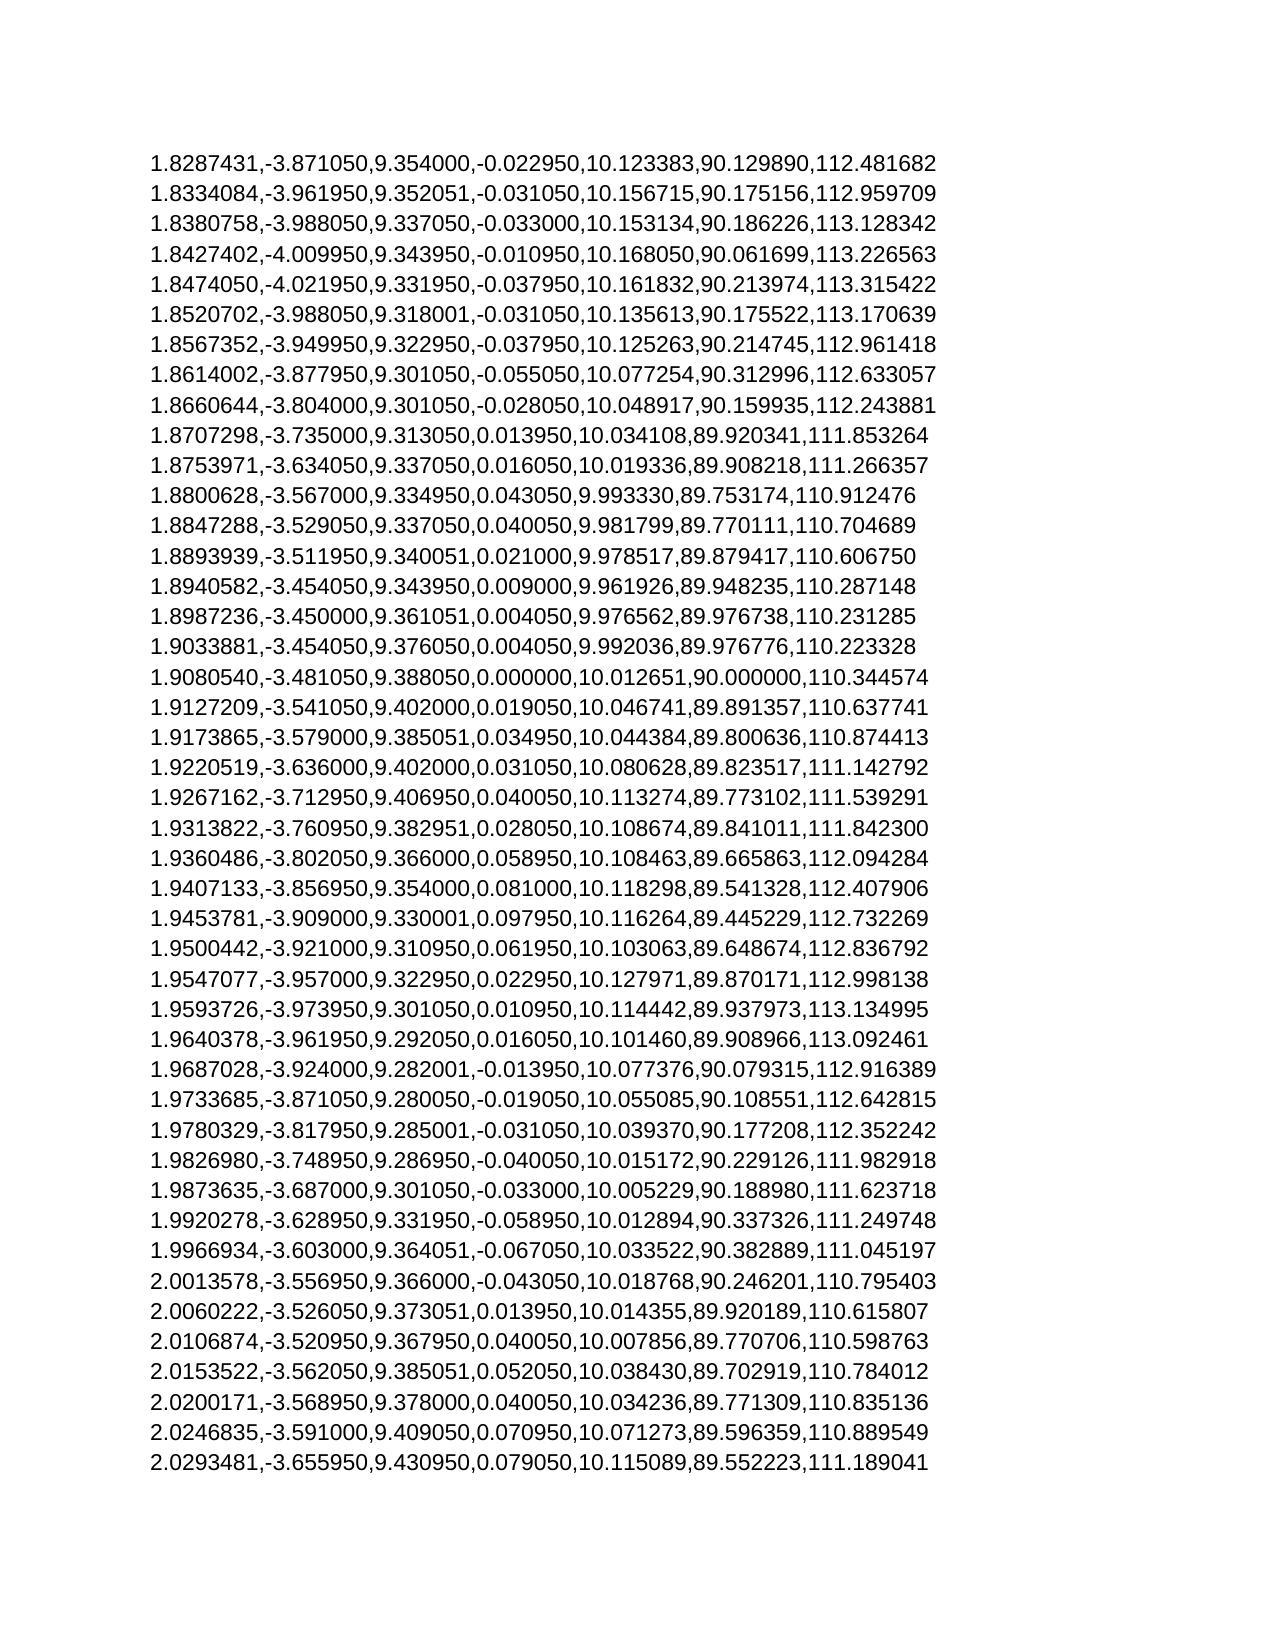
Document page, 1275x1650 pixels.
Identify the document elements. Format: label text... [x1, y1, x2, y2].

text 1.8940582,-3.454050,9.343950,0.009000,9.961926,89.948235,110.287148 [150, 573, 1125, 599]
text 2.0246835,-3.591000,9.409050,0.070950,10.071273,89.596359,110.889549 [150, 1419, 1125, 1445]
text 2.0106874,-3.520950,9.367950,0.040050,10.007856,89.770706,110.598763 [150, 1328, 1125, 1354]
text 1.9033881,-3.454050,9.376050,0.004050,9.992036,89.976776,110.223328 [150, 633, 1125, 660]
text 1.9687028,-3.924000,9.282001,-0.013950,10.077376,90.079315,112.916389 [150, 1056, 1125, 1083]
text 2.0293481,-3.655950,9.430950,0.079050,10.115089,89.552223,111.189041 [150, 1449, 1125, 1475]
text 1.8520702,-3.988050,9.318001,-0.031050,10.135613,90.175522,113.170639 [150, 301, 1125, 327]
text 1.9547077,-3.957000,9.322950,0.022950,10.127971,89.870171,112.998138 [150, 966, 1125, 992]
text 1.8614002,-3.877950,9.301050,-0.055050,10.077254,90.312996,112.633057 [150, 361, 1125, 388]
text 1.9920278,-3.628950,9.331950,-0.058950,10.012894,90.337326,111.249748 [150, 1207, 1125, 1234]
text 2.0153522,-3.562050,9.385051,0.052050,10.038430,89.702919,110.784012 [150, 1358, 1125, 1385]
text 1.9826980,-3.748950,9.286950,-0.040050,10.015172,90.229126,111.982918 [150, 1147, 1125, 1173]
text 1.9267162,-3.712950,9.406950,0.040050,10.113274,89.773102,111.539291 [150, 784, 1125, 811]
text 1.9873635,-3.687000,9.301050,-0.033000,10.005229,90.188980,111.623718 [150, 1177, 1125, 1203]
text 1.8287431,-3.871050,9.354000,-0.022950,10.123383,90.129890,112.481682 [150, 150, 1125, 176]
text 1.8474050,-4.021950,9.331950,-0.037950,10.161832,90.213974,113.315422 [150, 271, 1125, 297]
text 1.9733685,-3.871050,9.280050,-0.019050,10.055085,90.108551,112.642815 [150, 1086, 1125, 1113]
text 1.8567352,-3.949950,9.322950,-0.037950,10.125263,90.214745,112.961418 [150, 331, 1125, 358]
text 1.8334084,-3.961950,9.352051,-0.031050,10.156715,90.175156,112.959709 [150, 180, 1125, 207]
text 1.8660644,-3.804000,9.301050,-0.028050,10.048917,90.159935,112.243881 [150, 392, 1125, 418]
text 1.8753971,-3.634050,9.337050,0.016050,10.019336,89.908218,111.266357 [150, 452, 1125, 478]
text 1.8707298,-3.735000,9.313050,0.013950,10.034108,89.920341,111.853264 [150, 422, 1125, 448]
text 1.9966934,-3.603000,9.364051,-0.067050,10.033522,90.382889,111.045197 [150, 1237, 1125, 1264]
text 1.9127209,-3.541050,9.402000,0.019050,10.046741,89.891357,110.637741 [150, 694, 1125, 720]
text 1.8800628,-3.567000,9.334950,0.043050,9.993330,89.753174,110.912476 [150, 482, 1125, 509]
text 1.9407133,-3.856950,9.354000,0.081000,10.118298,89.541328,112.407906 [150, 875, 1125, 901]
text 2.0200171,-3.568950,9.378000,0.040050,10.034236,89.771309,110.835136 [150, 1388, 1125, 1415]
text 1.9780329,-3.817950,9.285001,-0.031050,10.039370,90.177208,112.352242 [150, 1117, 1125, 1143]
text 1.8427402,-4.009950,9.343950,-0.010950,10.168050,90.061699,113.226563 [150, 241, 1125, 267]
text 1.8893939,-3.511950,9.340051,0.021000,9.978517,89.879417,110.606750 [150, 543, 1125, 569]
text 1.9360486,-3.802050,9.366000,0.058950,10.108463,89.665863,112.094284 [150, 845, 1125, 871]
text 1.9173865,-3.579000,9.385051,0.034950,10.044384,89.800636,110.874413 [150, 724, 1125, 750]
text 1.9500442,-3.921000,9.310950,0.061950,10.103063,89.648674,112.836792 [150, 935, 1125, 962]
text 1.9220519,-3.636000,9.402000,0.031050,10.080628,89.823517,111.142792 [150, 754, 1125, 781]
text 1.8987236,-3.450000,9.361051,0.004050,9.976562,89.976738,110.231285 [150, 603, 1125, 629]
text 1.9640378,-3.961950,9.292050,0.016050,10.101460,89.908966,113.092461 [150, 1026, 1125, 1052]
text 1.9593726,-3.973950,9.301050,0.010950,10.114442,89.937973,113.134995 [150, 996, 1125, 1022]
text 2.0060222,-3.526050,9.373051,0.013950,10.014355,89.920189,110.615807 [150, 1298, 1125, 1324]
text 1.9313822,-3.760950,9.382951,0.028050,10.108674,89.841011,111.842300 [150, 814, 1125, 841]
text 1.8380758,-3.988050,9.337050,-0.033000,10.153134,90.186226,113.128342 [150, 210, 1125, 237]
text 1.9453781,-3.909000,9.330001,0.097950,10.116264,89.445229,112.732269 [150, 905, 1125, 932]
text 2.0013578,-3.556950,9.366000,-0.043050,10.018768,90.246201,110.795403 [150, 1268, 1125, 1294]
text 1.8847288,-3.529050,9.337050,0.040050,9.981799,89.770111,110.704689 [150, 512, 1125, 539]
text 1.9080540,-3.481050,9.388050,0.000000,10.012651,90.000000,110.344574 [150, 663, 1125, 690]
